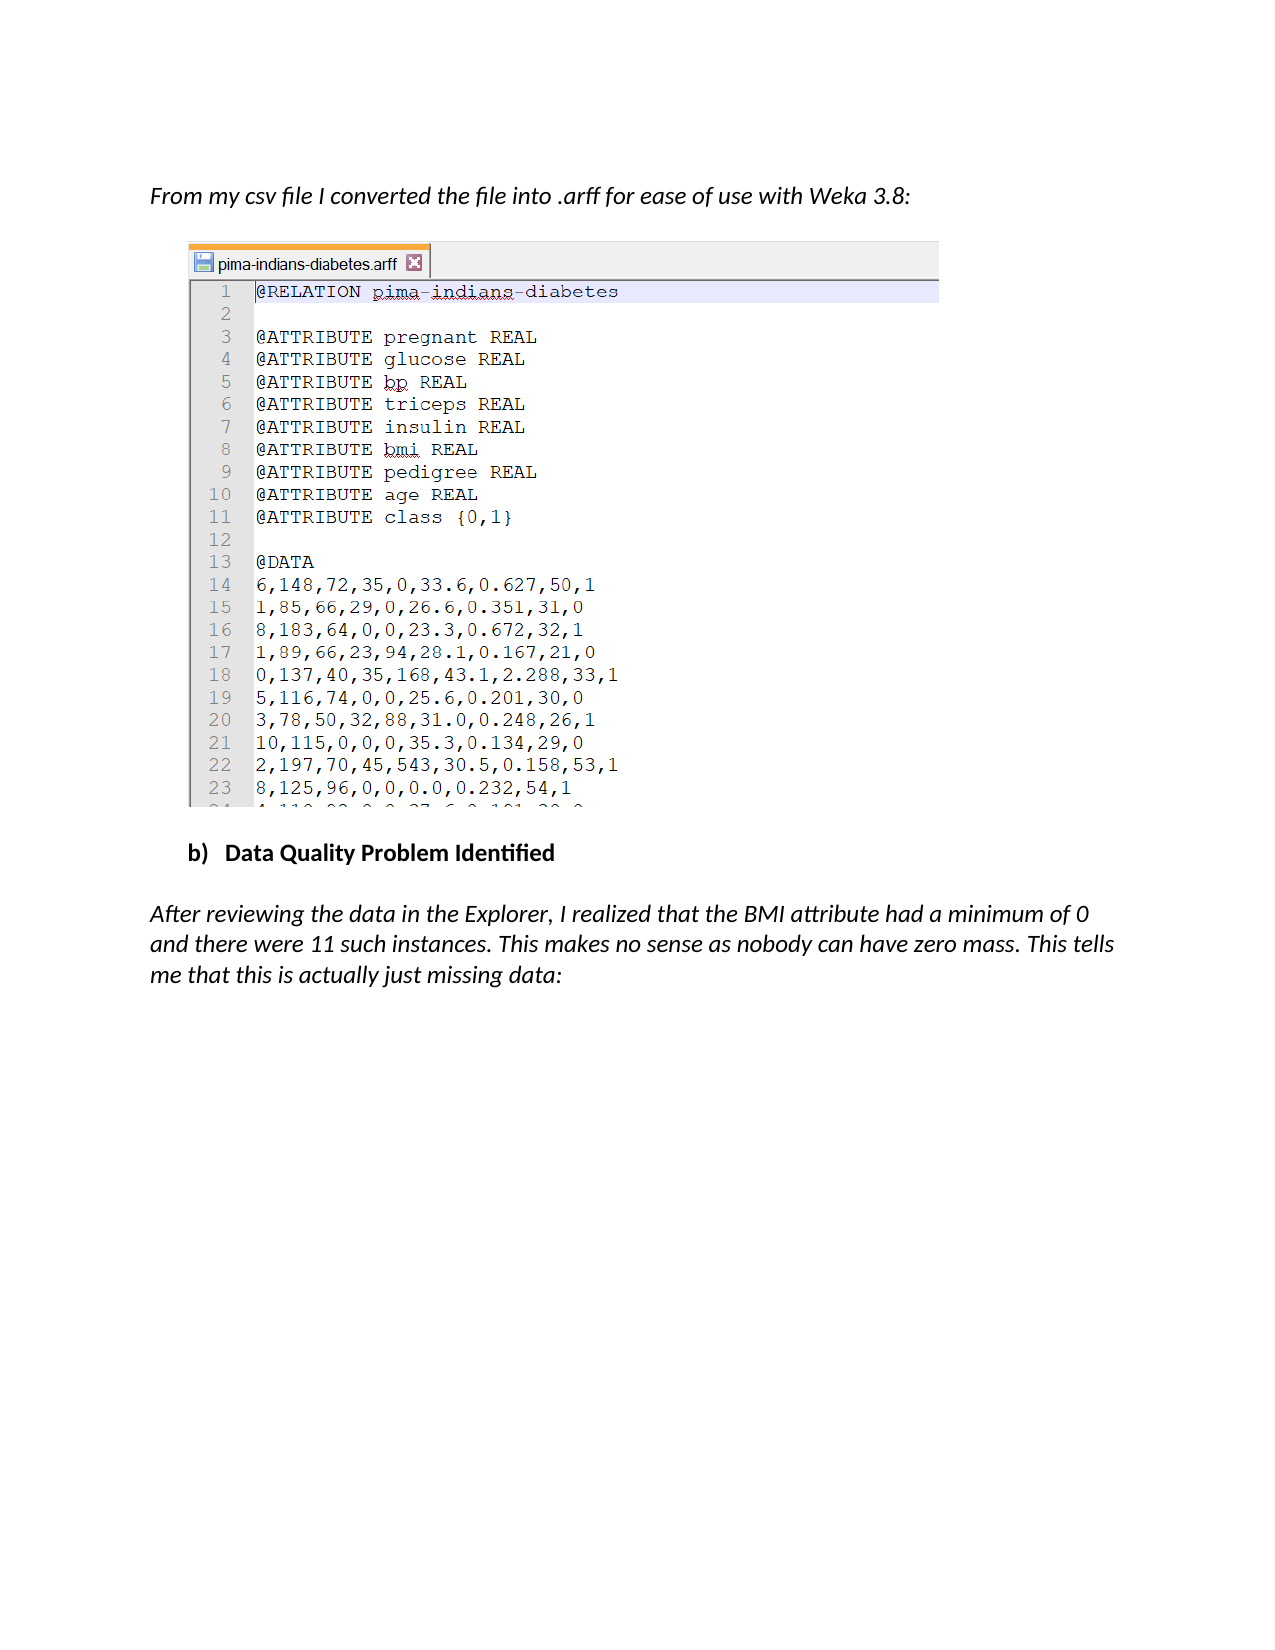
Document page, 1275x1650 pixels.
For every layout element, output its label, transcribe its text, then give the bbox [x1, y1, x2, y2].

picture [187, 241, 939, 807]
text After reviewing the data in the Explorer, I realized that the BMI attribute had a minimum of 0 and there were 11 such instances. This makes no sense as nobody can have zero mass. This tells me that this is actually just missing data: [150, 898, 1125, 989]
text From my csv file I converted the file into .arff for ease of use with Weka 3.8: [150, 181, 1125, 211]
list Data Quality Problem Identified [187, 837, 1125, 867]
